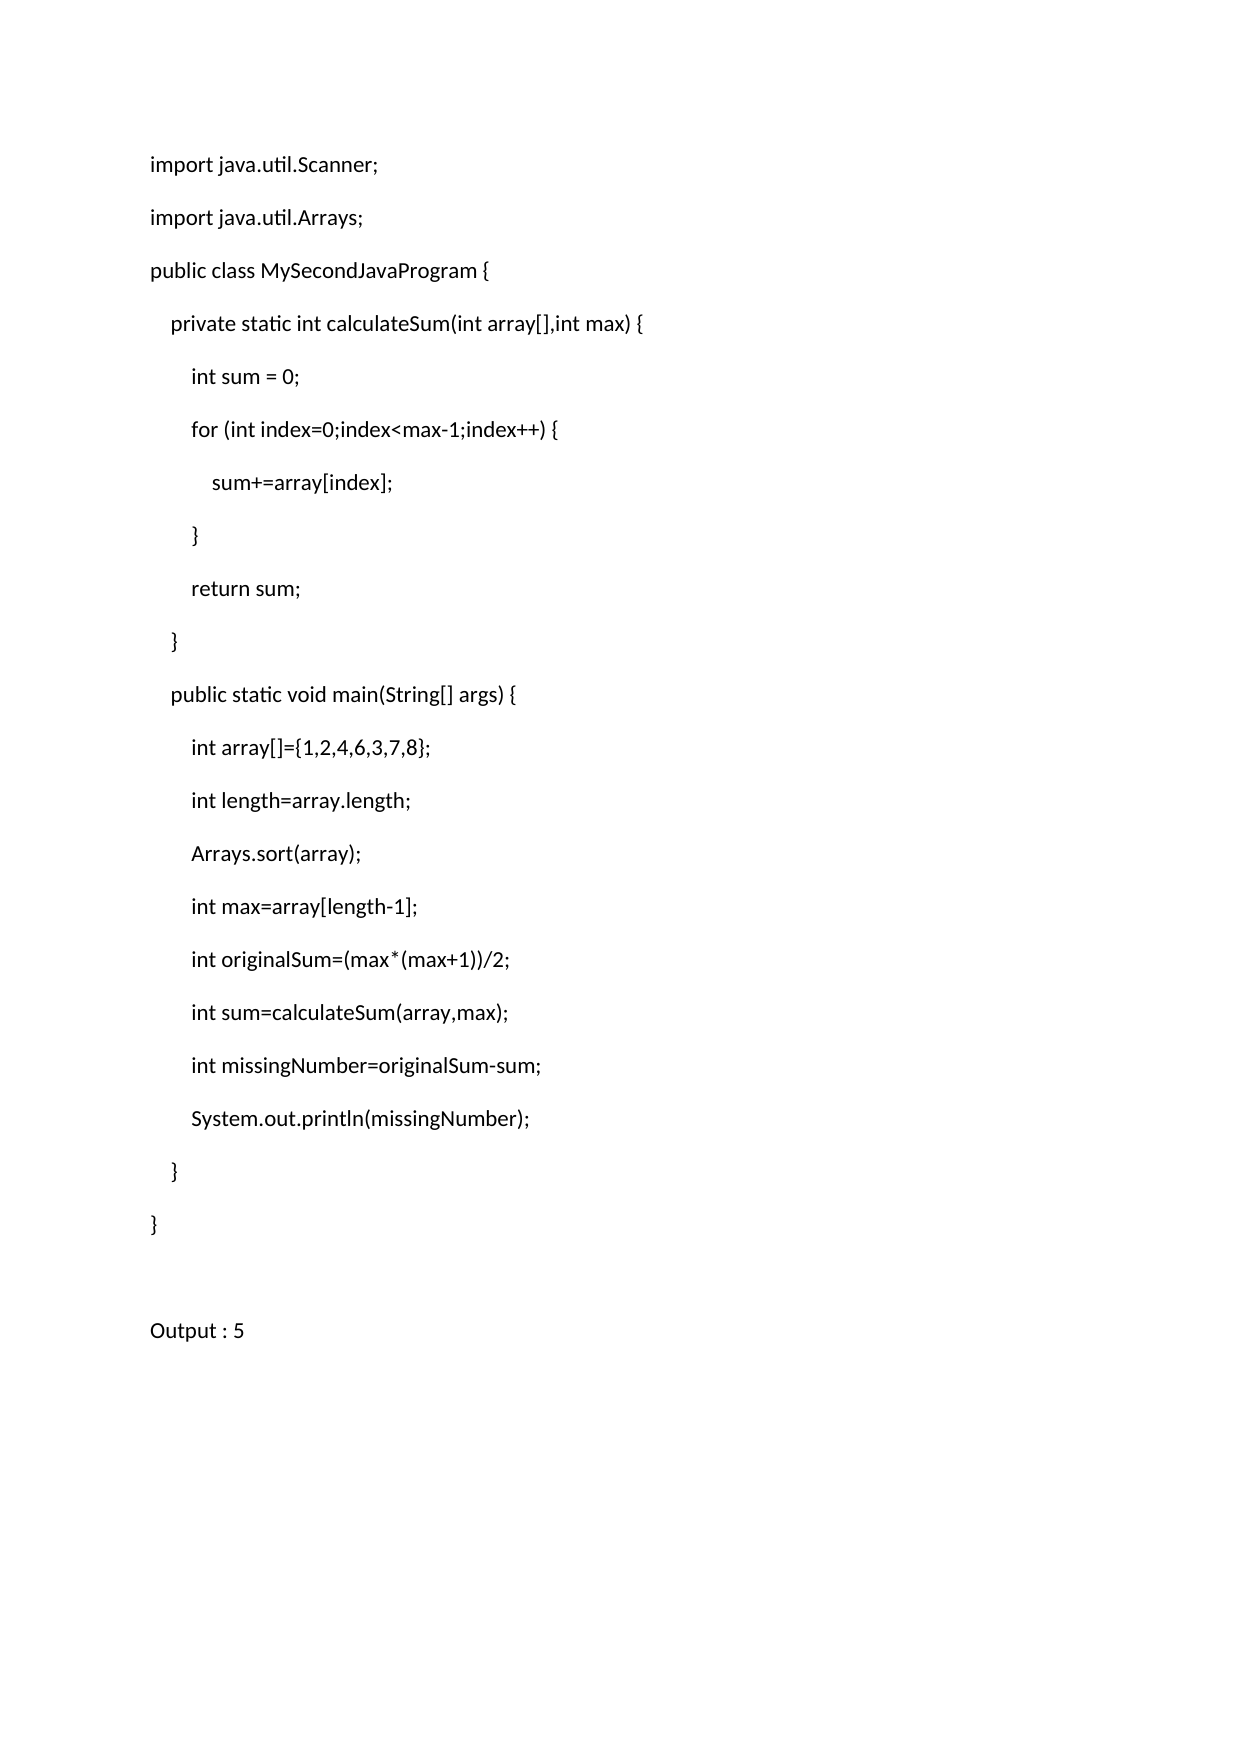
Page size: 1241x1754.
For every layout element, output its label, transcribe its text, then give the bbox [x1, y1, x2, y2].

text System.out.println(missingNumber); [150, 1104, 1090, 1132]
text int max=array[length-1]; [150, 892, 1090, 920]
text int length=array.length; [150, 786, 1090, 814]
text public static void main(String[] args) { [150, 680, 1090, 708]
text } [150, 1210, 1090, 1238]
text int array[]={1,2,4,6,3,7,8}; [150, 733, 1090, 761]
text sum+=array[index]; [150, 468, 1090, 496]
text private static int calculateSum(int array[],int max) { [150, 309, 1090, 337]
text return sum; [150, 574, 1090, 602]
text import java.util.Scanner; [150, 150, 1090, 178]
text } [150, 1157, 1090, 1185]
text int missingNumber=originalSum-sum; [150, 1051, 1090, 1079]
text public class MySecondJavaProgram { [150, 256, 1090, 284]
text Output : 5 [150, 1316, 1090, 1344]
text int sum = 0; [150, 362, 1090, 390]
text for (int index=0;index<max-1;index++) { [150, 415, 1090, 443]
text } [150, 521, 1090, 549]
text int sum=calculateSum(array,max); [150, 998, 1090, 1026]
text } [150, 627, 1090, 655]
text import java.util.Arrays; [150, 203, 1090, 231]
text Arrays.sort(array); [150, 839, 1090, 867]
text int originalSum=(max*(max+1))/2; [150, 945, 1090, 973]
